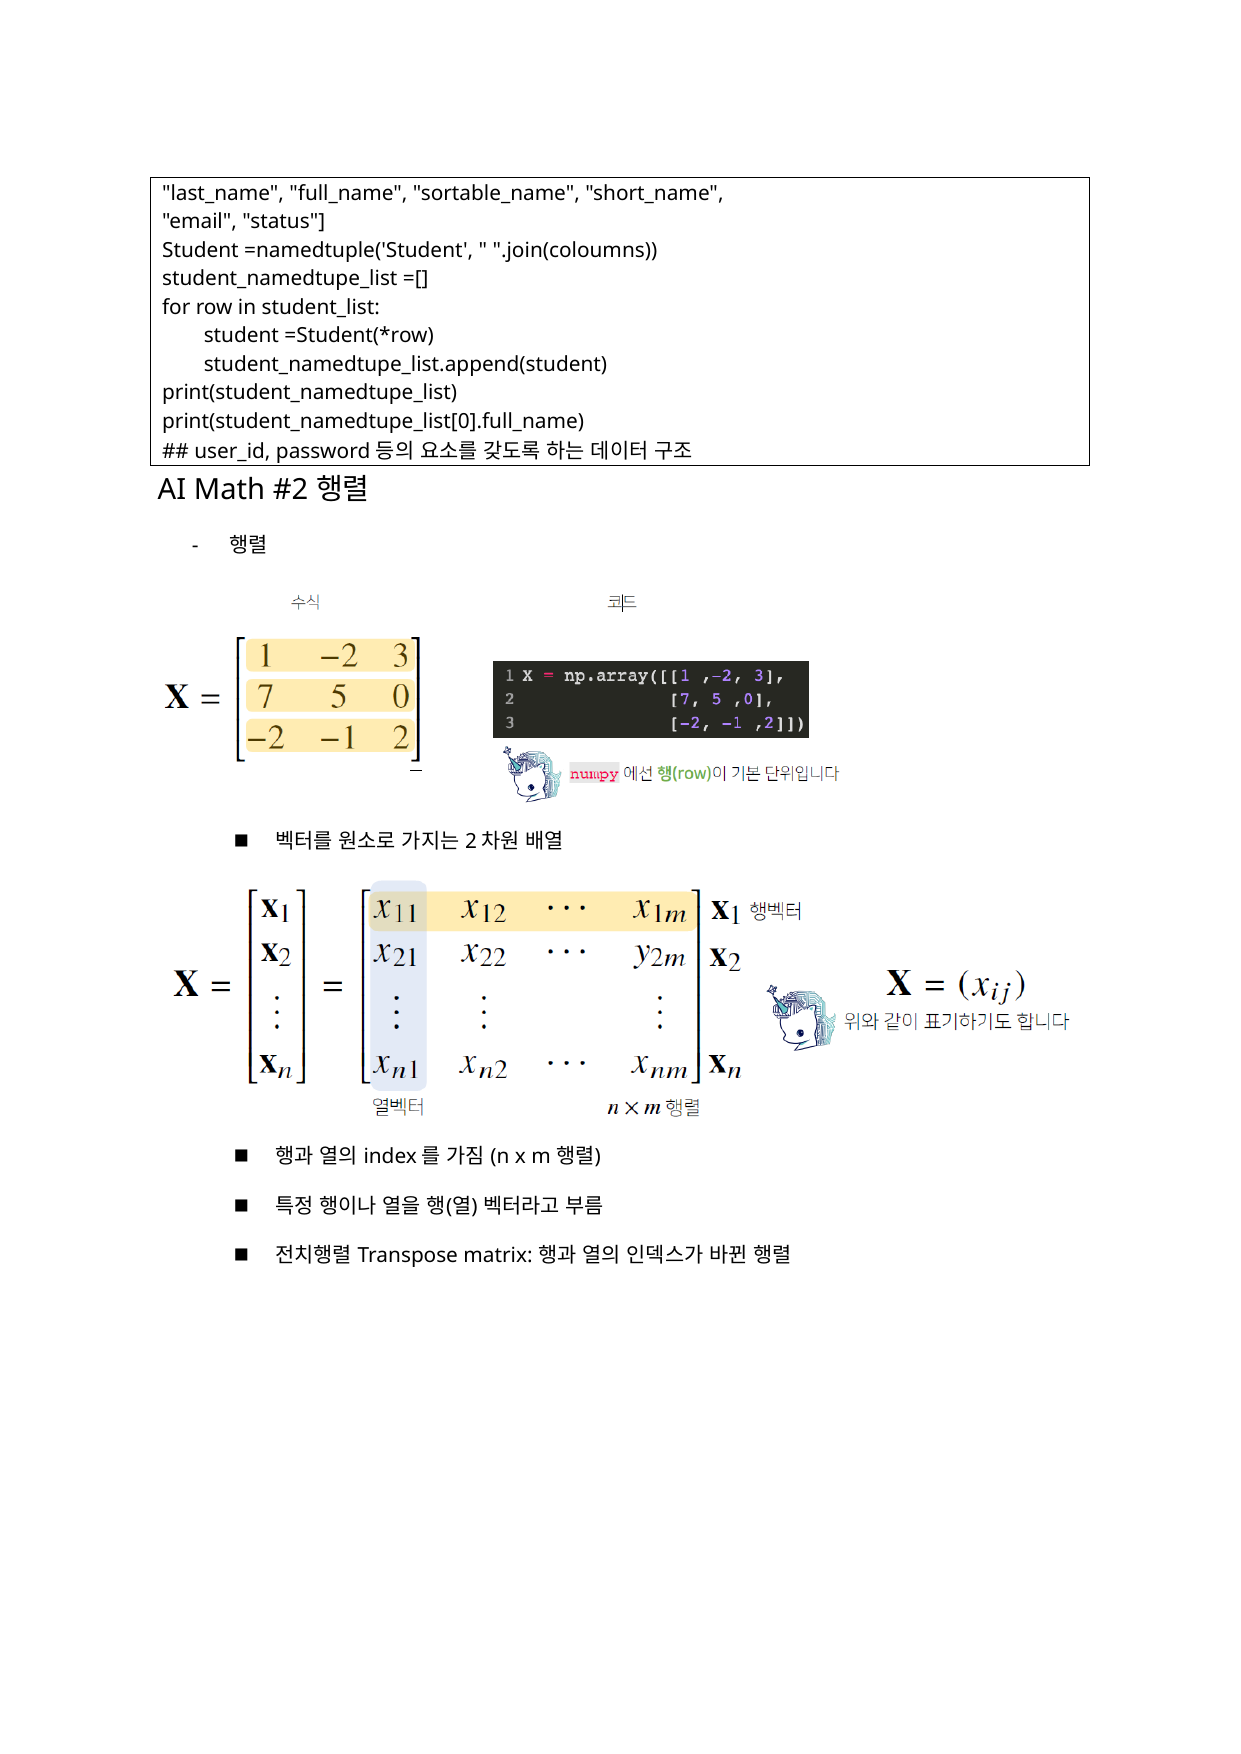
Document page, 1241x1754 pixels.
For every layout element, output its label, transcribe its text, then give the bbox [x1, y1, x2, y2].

subtitle AI Math #2 행렬 [150, 466, 1090, 508]
list 전치행렬 Transpose matrix: 행과 열의 인덱스가 바뀐 행렬 [233, 1238, 1090, 1268]
list 특정 행이나 열을 행(열) 벡터라고 부름 [233, 1189, 1090, 1219]
picture [150, 577, 844, 806]
list 행렬 [192, 528, 1090, 558]
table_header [151, 178, 1089, 464]
list 벡터를 원소로 가지는 2차원 배열 [233, 824, 1090, 855]
list 행과 열의 index를 가짐 (n x m 행렬) [233, 1139, 1090, 1170]
picture [150, 873, 1091, 1121]
